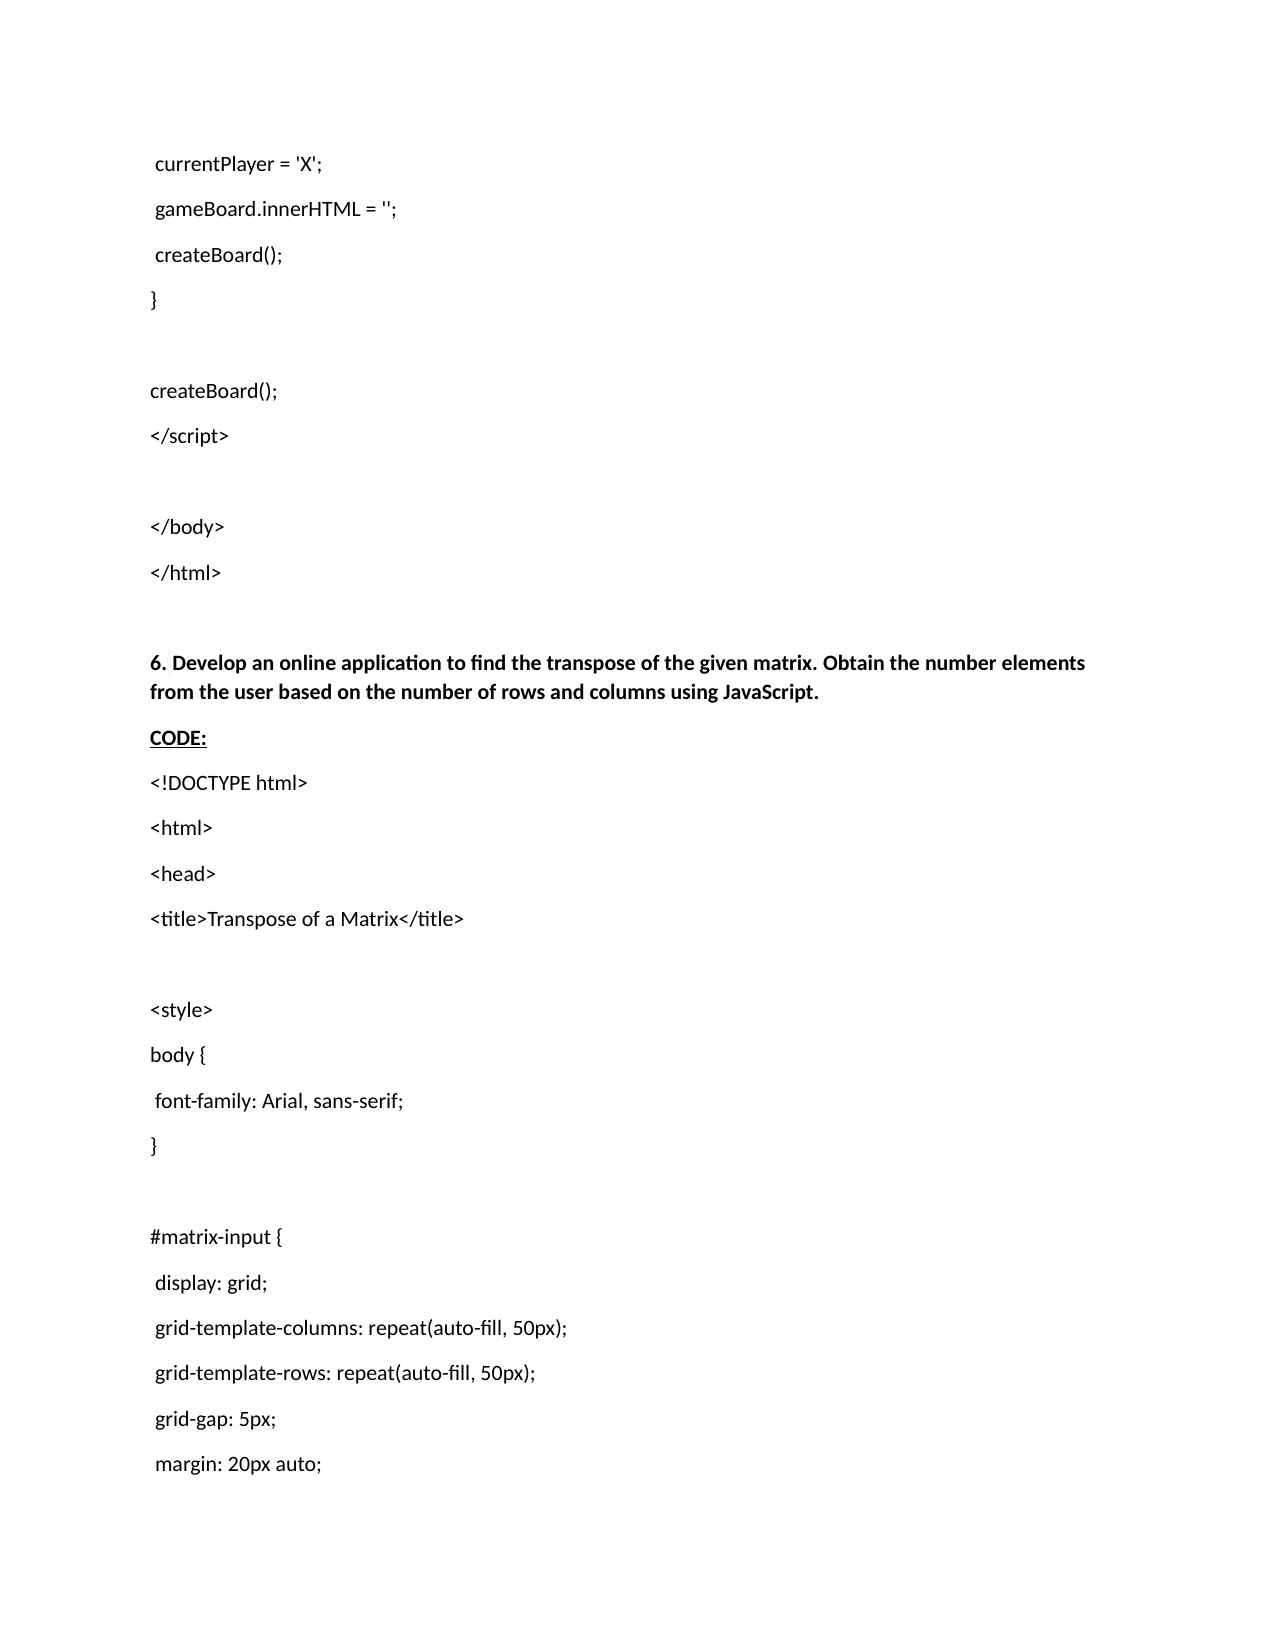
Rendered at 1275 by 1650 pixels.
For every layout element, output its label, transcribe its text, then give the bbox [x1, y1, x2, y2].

text createBoard(); [150, 241, 1125, 267]
text grid-template-rows: repeat(auto-fill, 50px); [150, 1359, 1125, 1386]
text <!DOCTYPE html> [150, 769, 1125, 796]
text } [150, 286, 1125, 313]
text display: grid; [150, 1269, 1125, 1295]
text #matrix-input { [150, 1223, 1125, 1250]
text createBoard(); [150, 377, 1125, 404]
text } [150, 1132, 1125, 1159]
text grid-template-columns: repeat(auto-fill, 50px); [150, 1314, 1125, 1341]
text <html> [150, 814, 1125, 841]
text </html> [150, 559, 1125, 585]
text </script> [150, 422, 1125, 449]
text CODE: [150, 724, 1125, 750]
text </body> [150, 513, 1125, 540]
text currentPlayer = 'X'; [150, 150, 1125, 177]
text <title>Transpose of a Matrix</title> [150, 905, 1125, 932]
text <style> [150, 996, 1125, 1023]
text <head> [150, 860, 1125, 887]
text body { [150, 1042, 1125, 1068]
text gameBoard.innerHTML = ''; [150, 195, 1125, 222]
text font-family: Arial, sans-serif; [150, 1087, 1125, 1114]
text margin: 20px auto; [150, 1450, 1125, 1477]
text grid-gap: 5px; [150, 1405, 1125, 1432]
text 6. Develop an online application to find the transpose of the given matrix. Obtain the number elements from the user based on the number of rows and columns using JavaScript. [150, 649, 1125, 705]
